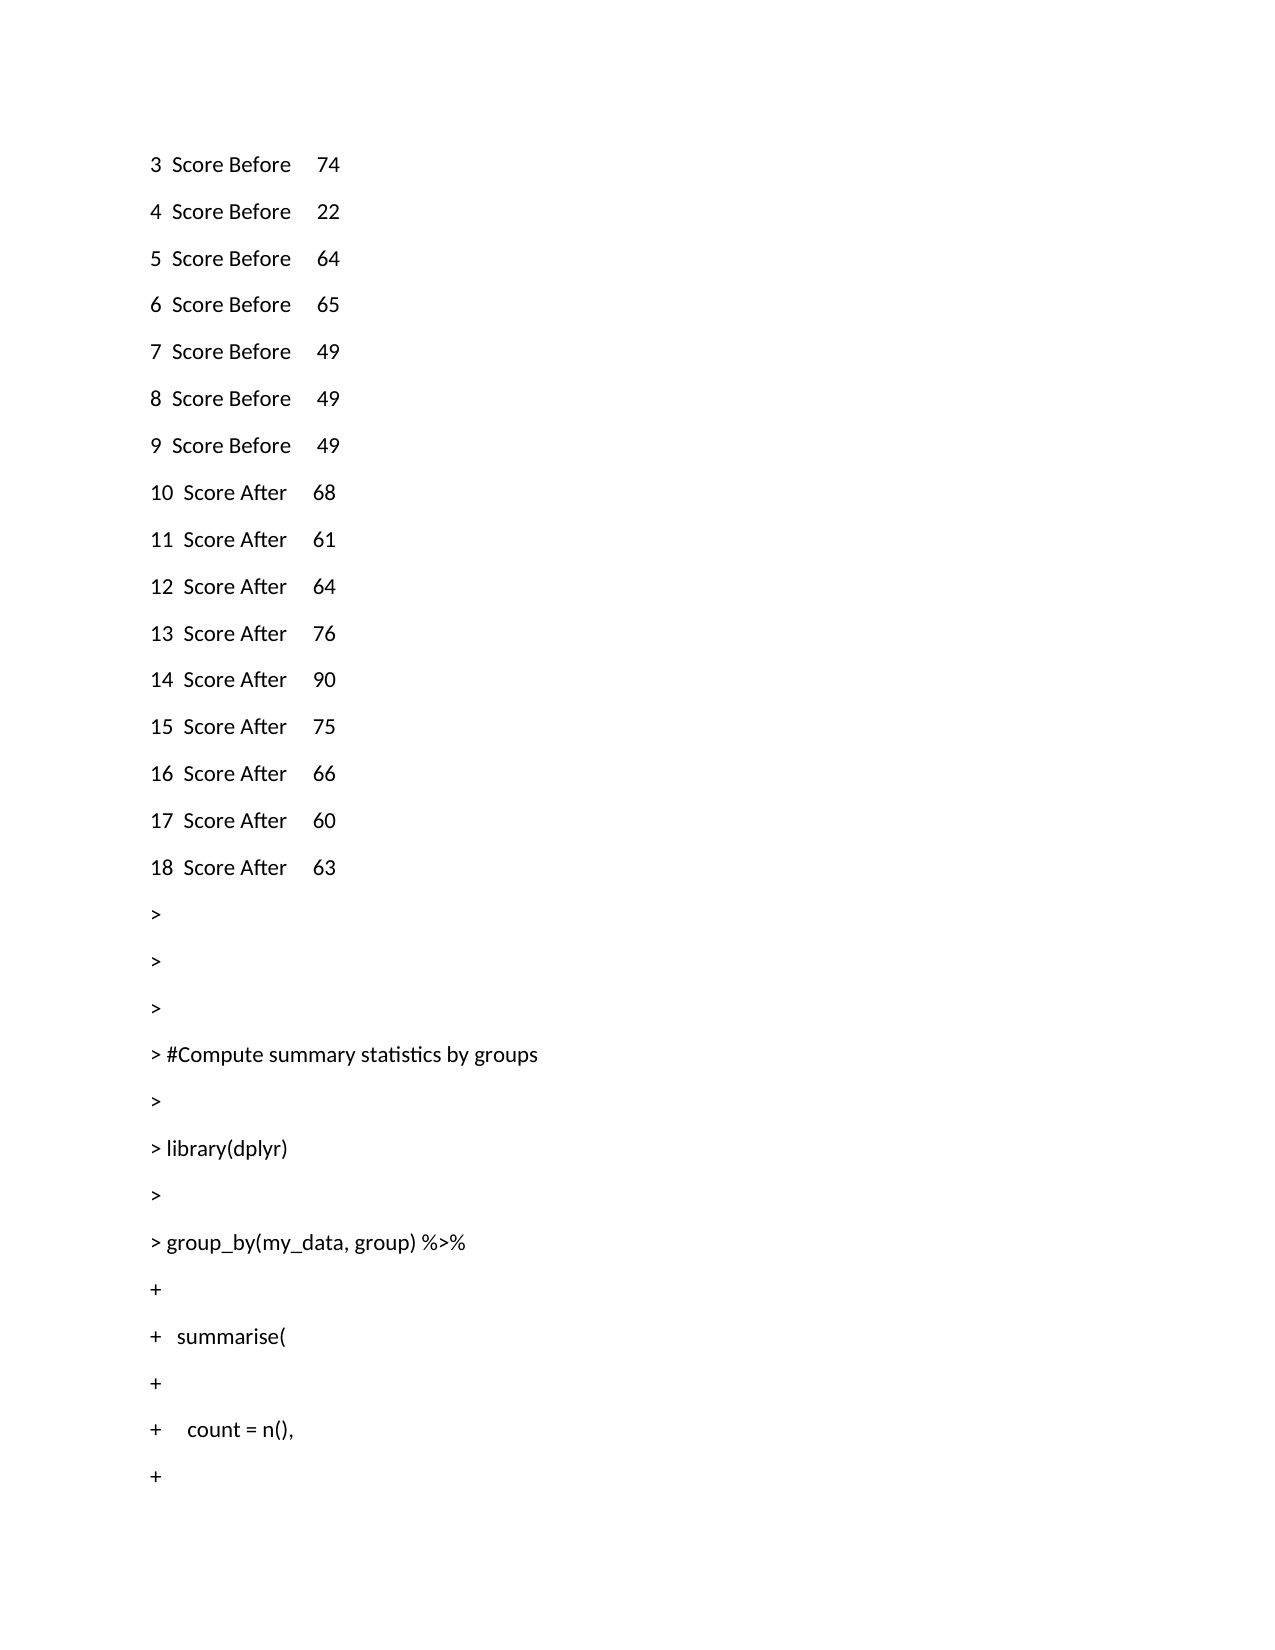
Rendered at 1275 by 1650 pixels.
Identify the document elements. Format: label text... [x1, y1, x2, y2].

text 10 Score After 68 [150, 478, 1125, 506]
text + [150, 1462, 1125, 1491]
text + [150, 1369, 1125, 1397]
text 16 Score After 66 [150, 759, 1125, 787]
text 11 Score After 61 [150, 525, 1125, 553]
text 6 Score Before 65 [150, 291, 1125, 319]
text 13 Score After 76 [150, 619, 1125, 647]
text 14 Score After 90 [150, 666, 1125, 694]
text 7 Score Before 49 [150, 337, 1125, 366]
text > [150, 900, 1125, 928]
text > group_by(my_data, group) %>% [150, 1228, 1125, 1256]
text > [150, 1087, 1125, 1116]
text > #Compute summary statistics by groups [150, 1041, 1125, 1069]
text 9 Score Before 49 [150, 431, 1125, 459]
text + [150, 1275, 1125, 1303]
text 8 Score Before 49 [150, 384, 1125, 412]
text 15 Score After 75 [150, 712, 1125, 741]
text > [150, 947, 1125, 975]
text 18 Score After 63 [150, 853, 1125, 881]
text 12 Score After 64 [150, 572, 1125, 600]
text > library(dplyr) [150, 1134, 1125, 1162]
text > [150, 1181, 1125, 1209]
text 17 Score After 60 [150, 806, 1125, 834]
text 4 Score Before 22 [150, 197, 1125, 225]
text + count = n(), [150, 1416, 1125, 1444]
text + summarise( [150, 1322, 1125, 1350]
text 3 Score Before 74 [150, 150, 1125, 178]
text 5 Score Before 64 [150, 244, 1125, 272]
text > [150, 994, 1125, 1022]
